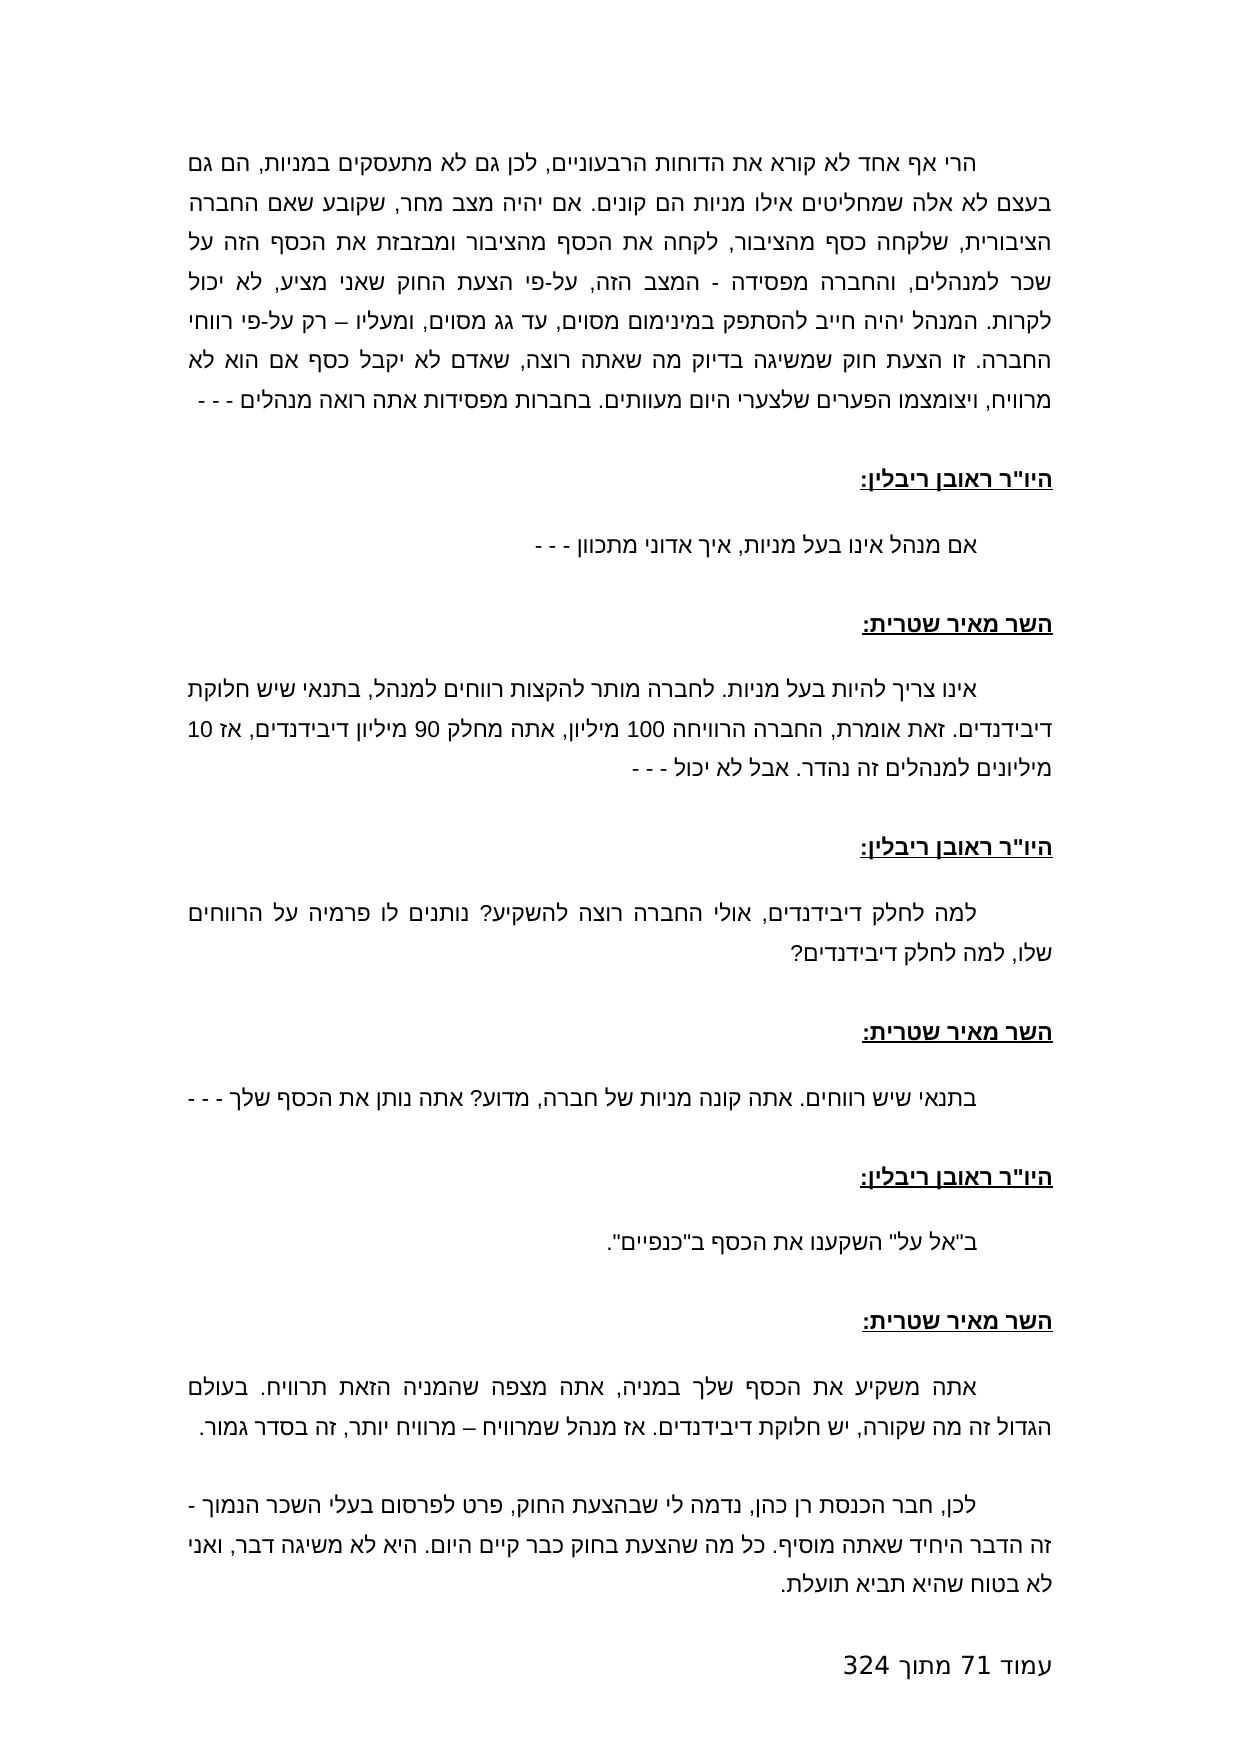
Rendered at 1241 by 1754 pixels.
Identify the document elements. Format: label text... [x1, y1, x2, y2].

text למה לחלק דיבידנדים, אולי החברה רוצה להשקיע? נותנים לו פרמיה על הרווחים שלו, למה לחלק דיבידנדים? [187, 900, 1053, 966]
text אם מנהל אינו בעל מניות, איך אדוני מתכוון - - - [187, 532, 1053, 558]
text לכן, חבר הכנסת רן כהן, נדמה לי שבהצעת החוק, פרט לפרסום בעלי השכר הנמוך - זה הדבר היחיד שאתה מוסיף. כל מה שהצעת בחוק כבר קיים היום. היא לא משיגה דבר, ואני לא בטוח שהיא תביא תועלת. [187, 1492, 1053, 1598]
text היו"ר ראובן ריבלין: [187, 466, 1053, 492]
text ב"אל על" השקענו את הכסף ב"כנפיים". [187, 1229, 1053, 1256]
text השר מאיר שטרית: [187, 1019, 1053, 1045]
text השר מאיר שטרית: [187, 611, 1053, 637]
text היו"ר ראובן ריבלין: [187, 1163, 1053, 1190]
text היו"ר ראובן ריבלין: [187, 834, 1053, 861]
text הרי אף אחד לא קורא את הדוחות הרבעוניים, לכן גם לא מתעסקים במניות, הם גם בעצם לא אלה שמחליטים אילו מניות הם קונים. אם יהיה מצב מחר, שקובע שאם החברה הציבורית, שלקחה כסף מהציבור, לקחה את הכסף מהציבור ומבזבזת את הכסף הזה על שכר למנהלים, והחברה מפסידה - המצב הזה, על-פי הצעת החוק שאני מציע, לא יכול לקרות. המנהל יהיה חייב להסתפק במינימום מסוים, עד גג מסוים, ומעליו – רק על-פי רווחי החברה. זו הצעת חוק שמשיגה בדיוק מה שאתה רוצה, שאדם לא יקבל כסף אם הוא לא מרוויח, ויצומצמו הפערים שלצערי היום מעוותים. בחברות מפסידות אתה רואה מנהלים - - - [187, 150, 1053, 413]
text אינו צריך להיות בעל מניות. לחברה מותר להקצות רווחים למנהל, בתנאי שיש חלוקת דיבידנדים. זאת אומרת, החברה הרוויחה 100 מיליון, אתה מחלק 90 מיליון דיבידנדים, אז 10 מיליונים למנהלים זה נהדר. אבל לא יכול - - - [187, 676, 1053, 782]
text אתה משקיע את הכסף שלך במניה, אתה מצפה שהמניה הזאת תרוויח. בעולם הגדול זה מה שקורה, יש חלוקת דיבידנדים. אז מנהל שמרוויח – מרוויח יותר, זה בסדר גמור. [187, 1374, 1053, 1440]
text בתנאי שיש רווחים. אתה קונה מניות של חברה, מדוע? אתה נותן את הכסף שלך - - - [187, 1084, 1053, 1111]
text השר מאיר שטרית: [187, 1308, 1053, 1334]
